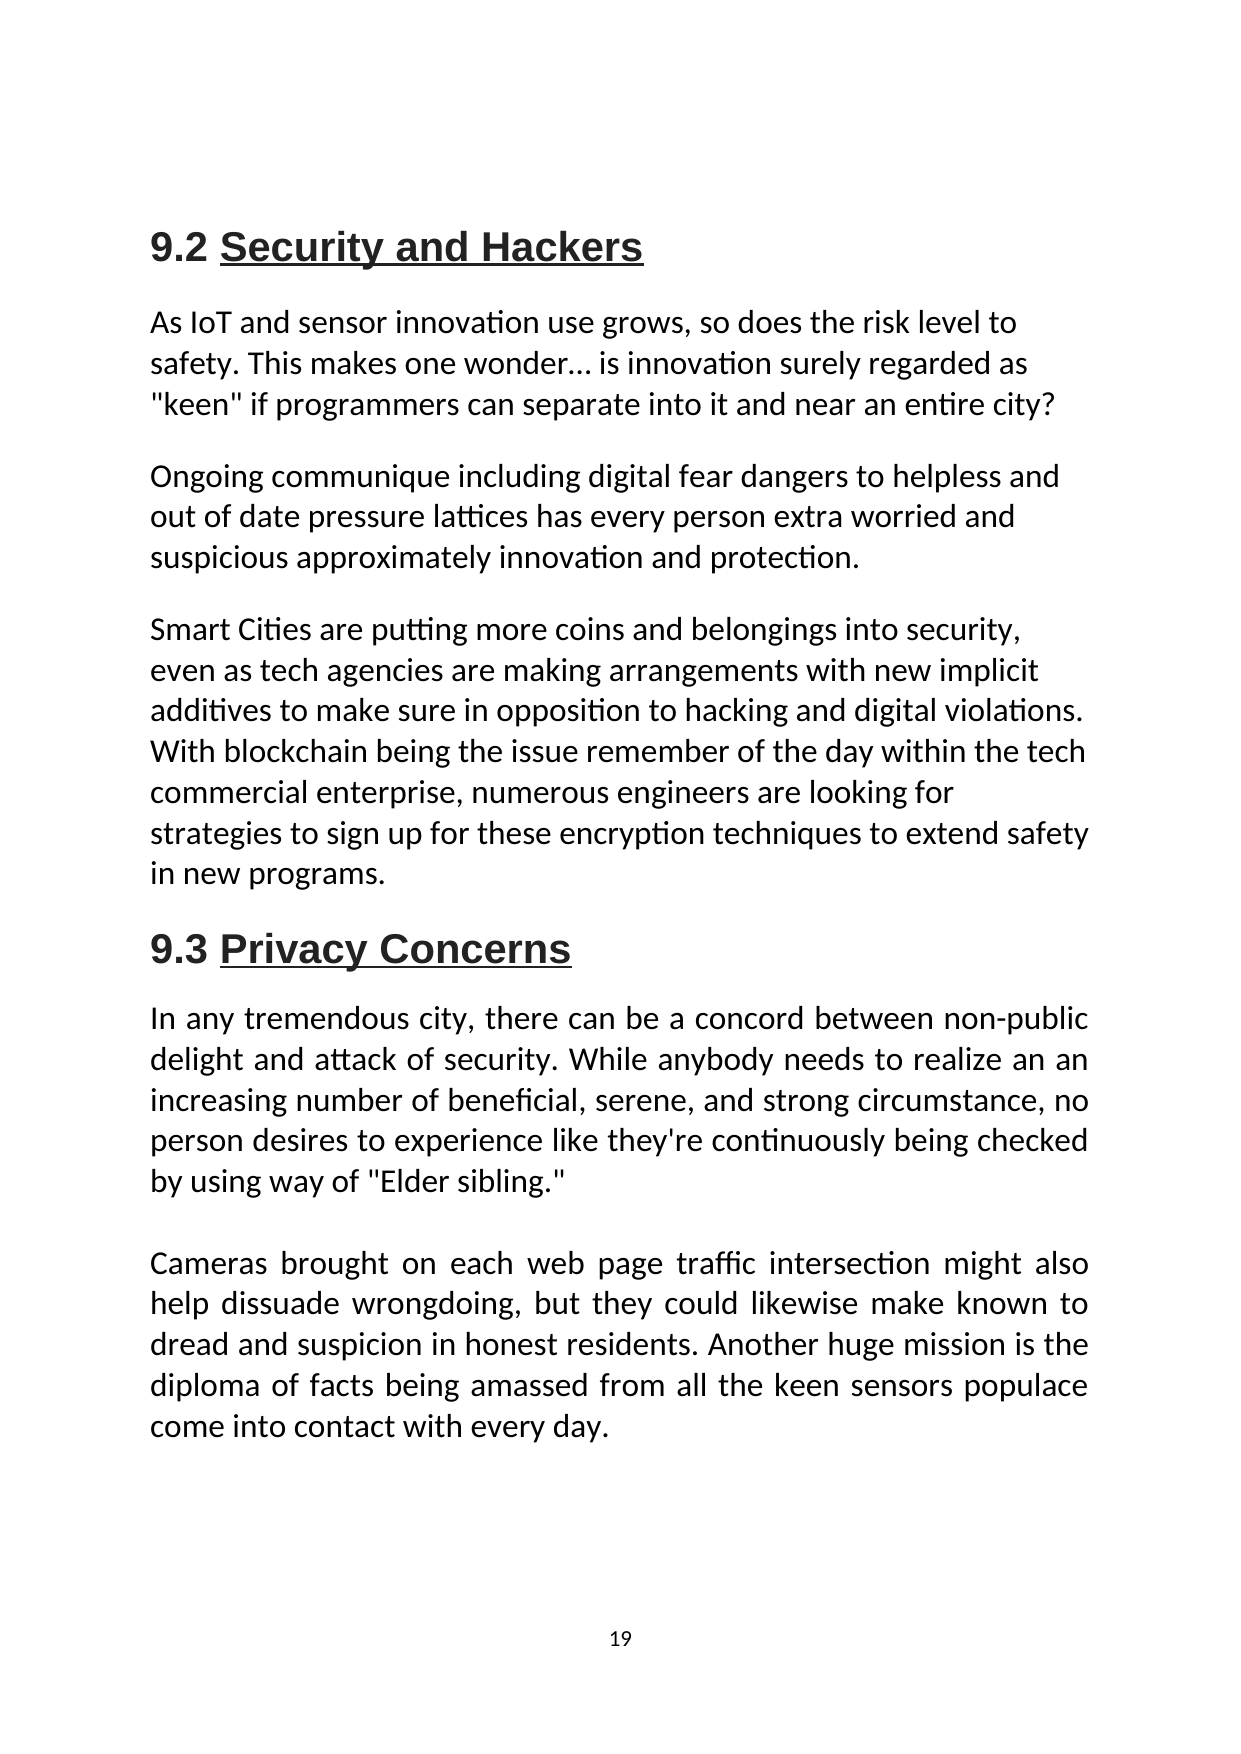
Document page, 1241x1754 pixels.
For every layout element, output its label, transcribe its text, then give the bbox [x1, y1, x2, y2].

subtitle 9.2 Security and Hackers [150, 222, 1090, 270]
text Cameras brought on each web page traffic intersection might also help dissuade wrongdoing, but they could likewise make known to dread and suspicion in honest residents. Another huge mission is the diploma of facts being amassed from all the keen sensors populace come into contact with every day. [150, 1242, 1090, 1445]
subtitle As IoT and sensor innovation use grows, so does the risk level to safety. This makes one wonder… is innovation surely regarded as "keen" if programmers can separate into it and near an entire city? [150, 301, 1090, 423]
subtitle 9.3 Privacy Concerns [150, 924, 1090, 972]
subtitle Smart Cities are putting more coins and belongings into security, even as tech agencies are making arrangements with new implicit additives to make sure in opposition to hacking and digital violations. With blockchain being the issue remember of the day within the tech commercial enterprise, numerous engineers are looking for strategies to sign up for these encryption techniques to extend safety in new programs. [150, 608, 1090, 893]
subtitle Ongoing communique including digital fear dangers to helpless and out of date pressure lattices has every person extra worried and suspicious approximately innovation and protection. [150, 454, 1090, 577]
text In any tremendous city, there can be a concord between non-public delight and attack of security. While anybody needs to realize an an increasing number of beneficial, serene, and strong circumstance, no person desires to experience like they're continuously being checked by using way of "Elder sibling." [150, 997, 1090, 1201]
